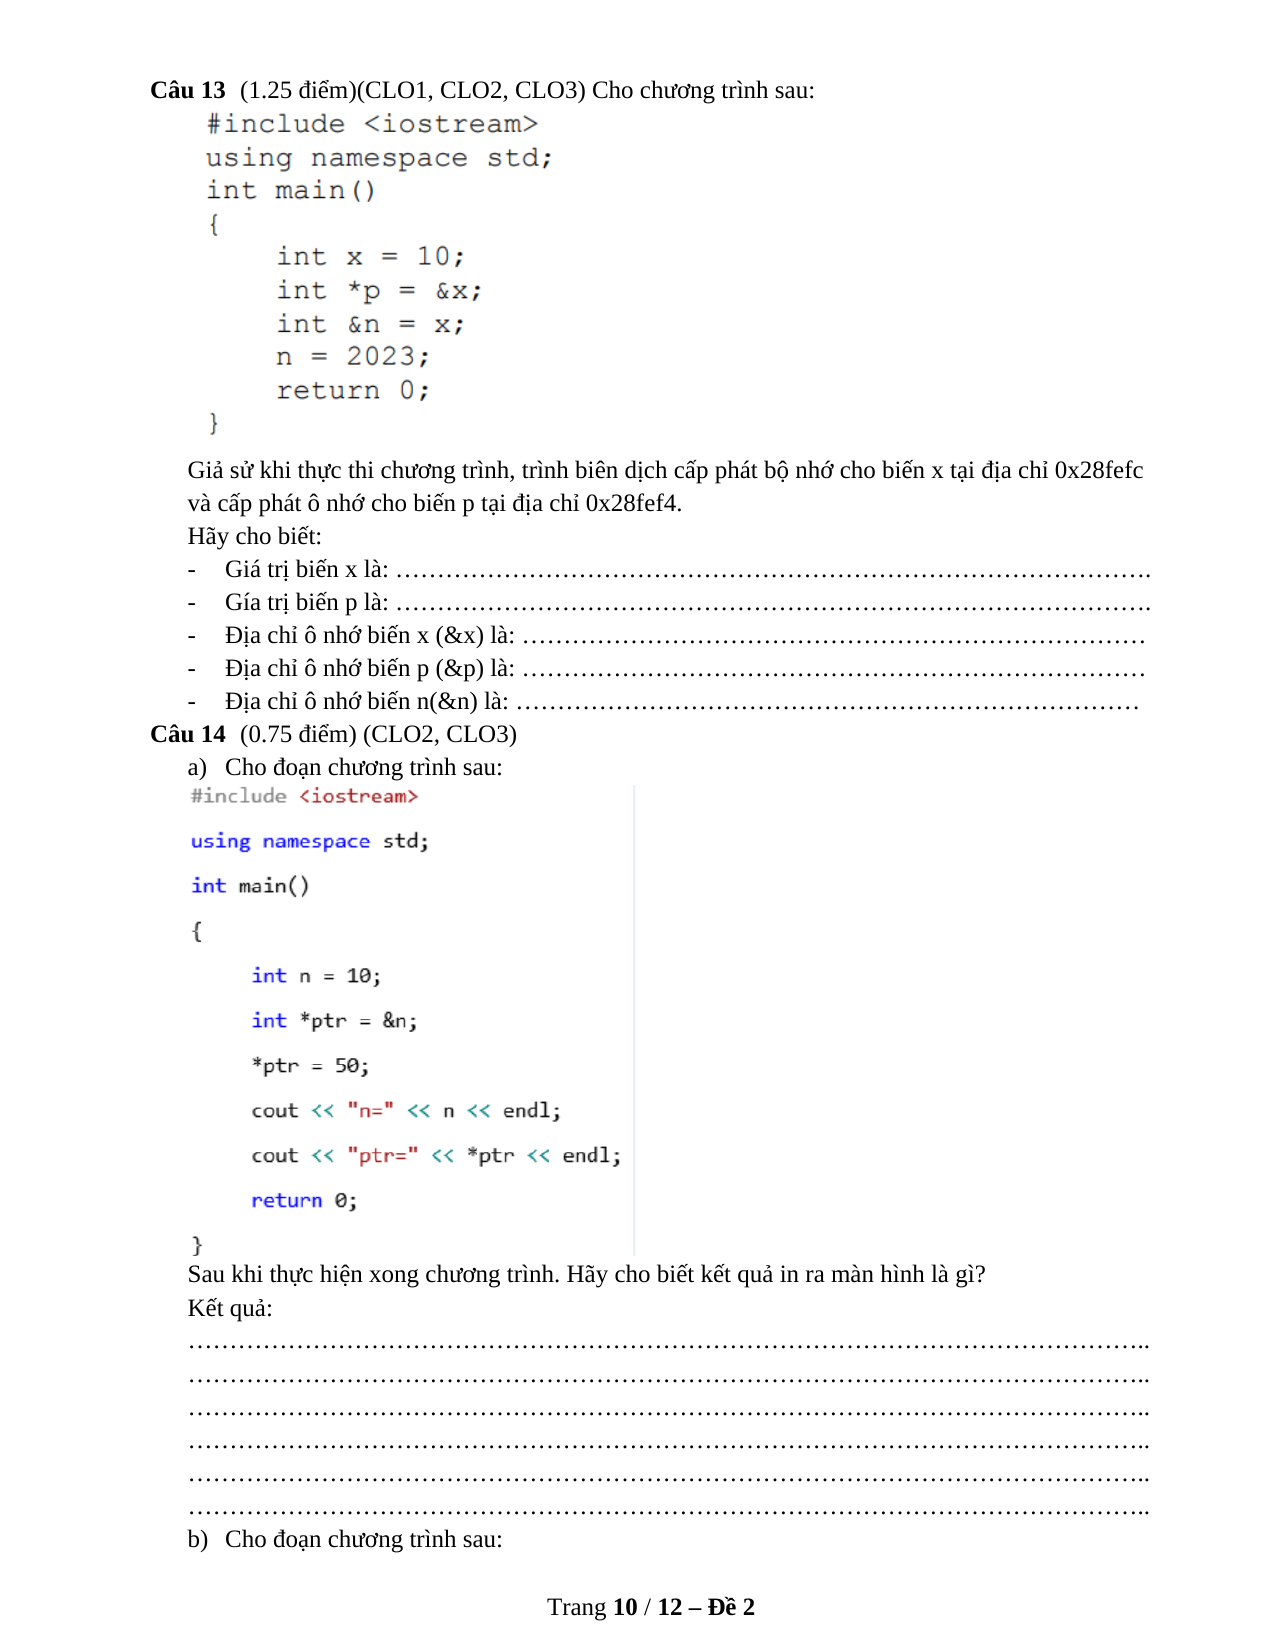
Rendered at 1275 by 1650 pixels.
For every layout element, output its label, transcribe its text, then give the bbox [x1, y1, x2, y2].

list Giá trị biến x là: ………………………………………………………………………………. [187, 554, 1152, 583]
list Sau khi thực hiện xong chương trình. Hãy cho biết kết quả in ra màn hình là gì? [187, 1259, 1152, 1288]
list …………………………………………………………………………………………………….. [187, 1491, 1152, 1519]
list (0.75 điểm) (CLO2, CLO3) [150, 719, 1152, 748]
list Giả sử khi thực thi chương trình, trình biên dịch cấp phát bộ nhớ cho biến x tại địa chỉ 0x28fefc và cấp phát ô nhớ cho biến p tại địa chỉ 0x28fef4. [187, 455, 1152, 517]
list Gía trị biến p là: ………………………………………………………………………………. [187, 587, 1152, 616]
picture [187, 108, 634, 451]
list Kết quả: [187, 1293, 1152, 1321]
list …………………………………………………………………………………………………….. [187, 1392, 1152, 1420]
list …………………………………………………………………………………………………….. [187, 1359, 1152, 1387]
list …………………………………………………………………………………………………….. [187, 1425, 1152, 1453]
list Địa chỉ ô nhớ biến x (&x) là: ………………………………………………………………… [187, 620, 1152, 649]
list Cho đoạn chương trình sau: [187, 752, 1152, 781]
list Địa chỉ ô nhớ biến n(&n) là: ………………………………………………………………… [187, 686, 1152, 715]
list Cho đoạn chương trình sau: [187, 1524, 1152, 1552]
list (1.25 điểm)(CLO1, CLO2, CLO3) Cho chương trình sau: [150, 75, 1152, 104]
list Địa chỉ ô nhớ biến p (&p) là: ………………………………………………………………… [187, 653, 1152, 682]
picture [187, 785, 636, 1256]
list …………………………………………………………………………………………………….. [187, 1458, 1152, 1486]
list …………………………………………………………………………………………………….. [187, 1326, 1152, 1354]
list Hãy cho biết: [187, 521, 1152, 549]
